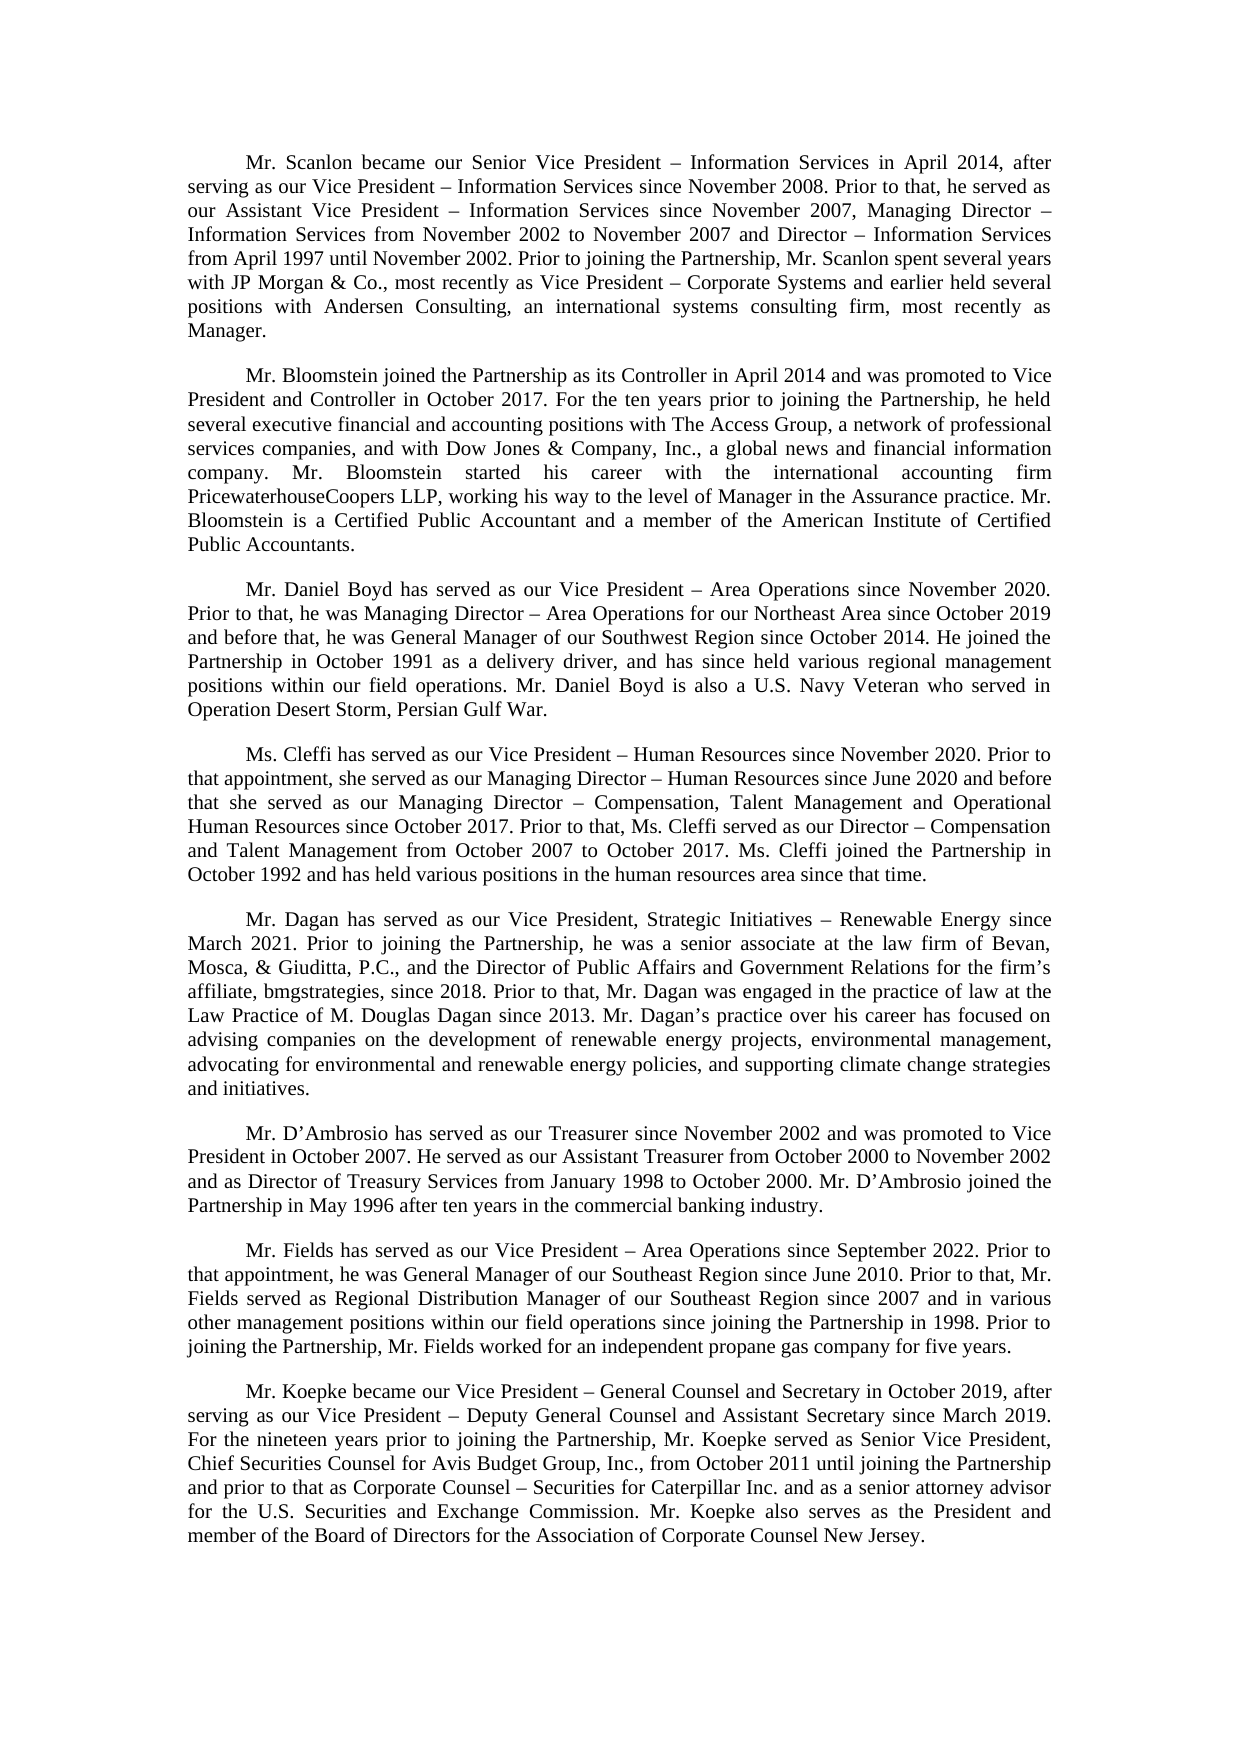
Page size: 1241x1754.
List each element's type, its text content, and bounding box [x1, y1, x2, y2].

text Mr. Koepke became our Vice President – General Counsel and Secretary in October 2019, after serving as our Vice President – Deputy General Counsel and Assistant Secretary since March 2019. For the nineteen years prior to joining the Partnership, Mr. Koepke served as Senior Vice President, Chief Securities Counsel for Avis Budget Group, Inc., from October 2011 until joining the Partnership and prior to that as Corporate Counsel – Securities for Caterpillar Inc. and as a senior attorney advisor for the U.S. Securities and Exchange Commission. Mr. Koepke also serves as the President and member of the Board of Directors for the Association of Corporate Counsel New Jersey. [187, 1379, 1053, 1547]
text Mr. Fields has served as our Vice President – Area Operations since September 2022. Prior to that appointment, he was General Manager of our Southeast Region since June 2010. Prior to that, Mr. Fields served as Regional Distribution Manager of our Southeast Region since 2007 and in various other management positions within our field operations since joining the Partnership in 1998. Prior to joining the Partnership, Mr. Fields worked for an independent propane gas company for five years. [187, 1237, 1053, 1358]
text Mr. Scanlon became our Senior Vice President – Information Services in April 2014, after serving as our Vice President – Information Services since November 2008. Prior to that, he served as our Assistant Vice President – Information Services since November 2007, Managing Director – Information Services from November 2002 to November 2007 and Director – Information Services from April 1997 until November 2002. Prior to joining the Partnership, Mr. Scanlon spent several years with JP Morgan & Co., most recently as Vice President – Corporate Systems and earlier held several positions with Andersen Consulting, an international systems consulting firm, most recently as Manager. [187, 150, 1053, 342]
text Mr. D’Ambrosio has served as our Treasurer since November 2002 and was promoted to Vice President in October 2007. He served as our Assistant Treasurer from October 2000 to November 2002 and as Director of Treasury Services from January 1998 to October 2000. Mr. D’Ambrosio joined the Partnership in May 1996 after ten years in the commercial banking industry. [187, 1120, 1053, 1217]
text Mr. Bloomstein joined the Partnership as its Controller in April 2014 and was promoted to Vice President and Controller in October 2017. For the ten years prior to joining the Partnership, he held several executive financial and accounting positions with The Access Group, a network of professional services companies, and with Dow Jones & Company, Inc., a global news and financial information company. Mr. Bloomstein started his career with the international accounting firm PricewaterhouseCoopers LLP, working his way to the level of Manager in the Assurance practice. Mr. Bloomstein is a Certified Public Accountant and a member of the American Institute of Certified Public Accountants. [187, 363, 1053, 556]
text Mr. Dagan has served as our Vice President, Strategic Initiatives – Renewable Energy since March 2021. Prior to joining the Partnership, he was a senior associate at the law firm of Bevan, Mosca, & Giuditta, P.C., and the Director of Public Affairs and Government Relations for the firm’s affiliate, bmgstrategies, since 2018. Prior to that, Mr. Dagan was engaged in the practice of law at the Law Practice of M. Douglas Dagan since 2013. Mr. Dagan’s practice over his career has focused on advising companies on the development of renewable energy projects, environmental management, advocating for environmental and renewable energy policies, and supporting climate change strategies and initiatives. [187, 907, 1053, 1099]
text Mr. Daniel Boyd has served as our Vice President – Area Operations since November 2020. Prior to that, he was Managing Director – Area Operations for our Northeast Area since October 2019 and before that, he was General Manager of our Southwest Region since October 2014. He joined the Partnership in October 1991 as a delivery driver, and has since held various regional management positions within our field operations. Mr. Daniel Boyd is also a U.S. Navy Veteran who served in Operation Desert Storm, Persian Gulf War. [187, 577, 1053, 721]
text Ms. Cleffi has served as our Vice President – Human Resources since November 2020. Prior to that appointment, she served as our Managing Director – Human Resources since June 2020 and before that she served as our Managing Director – Compensation, Talent Management and Operational Human Resources since October 2017. Prior to that, Ms. Cleffi served as our Director – Compensation and Talent Management from October 2007 to October 2017. Ms. Cleffi joined the Partnership in October 1992 and has held various positions in the human resources area since that time. [187, 742, 1053, 886]
